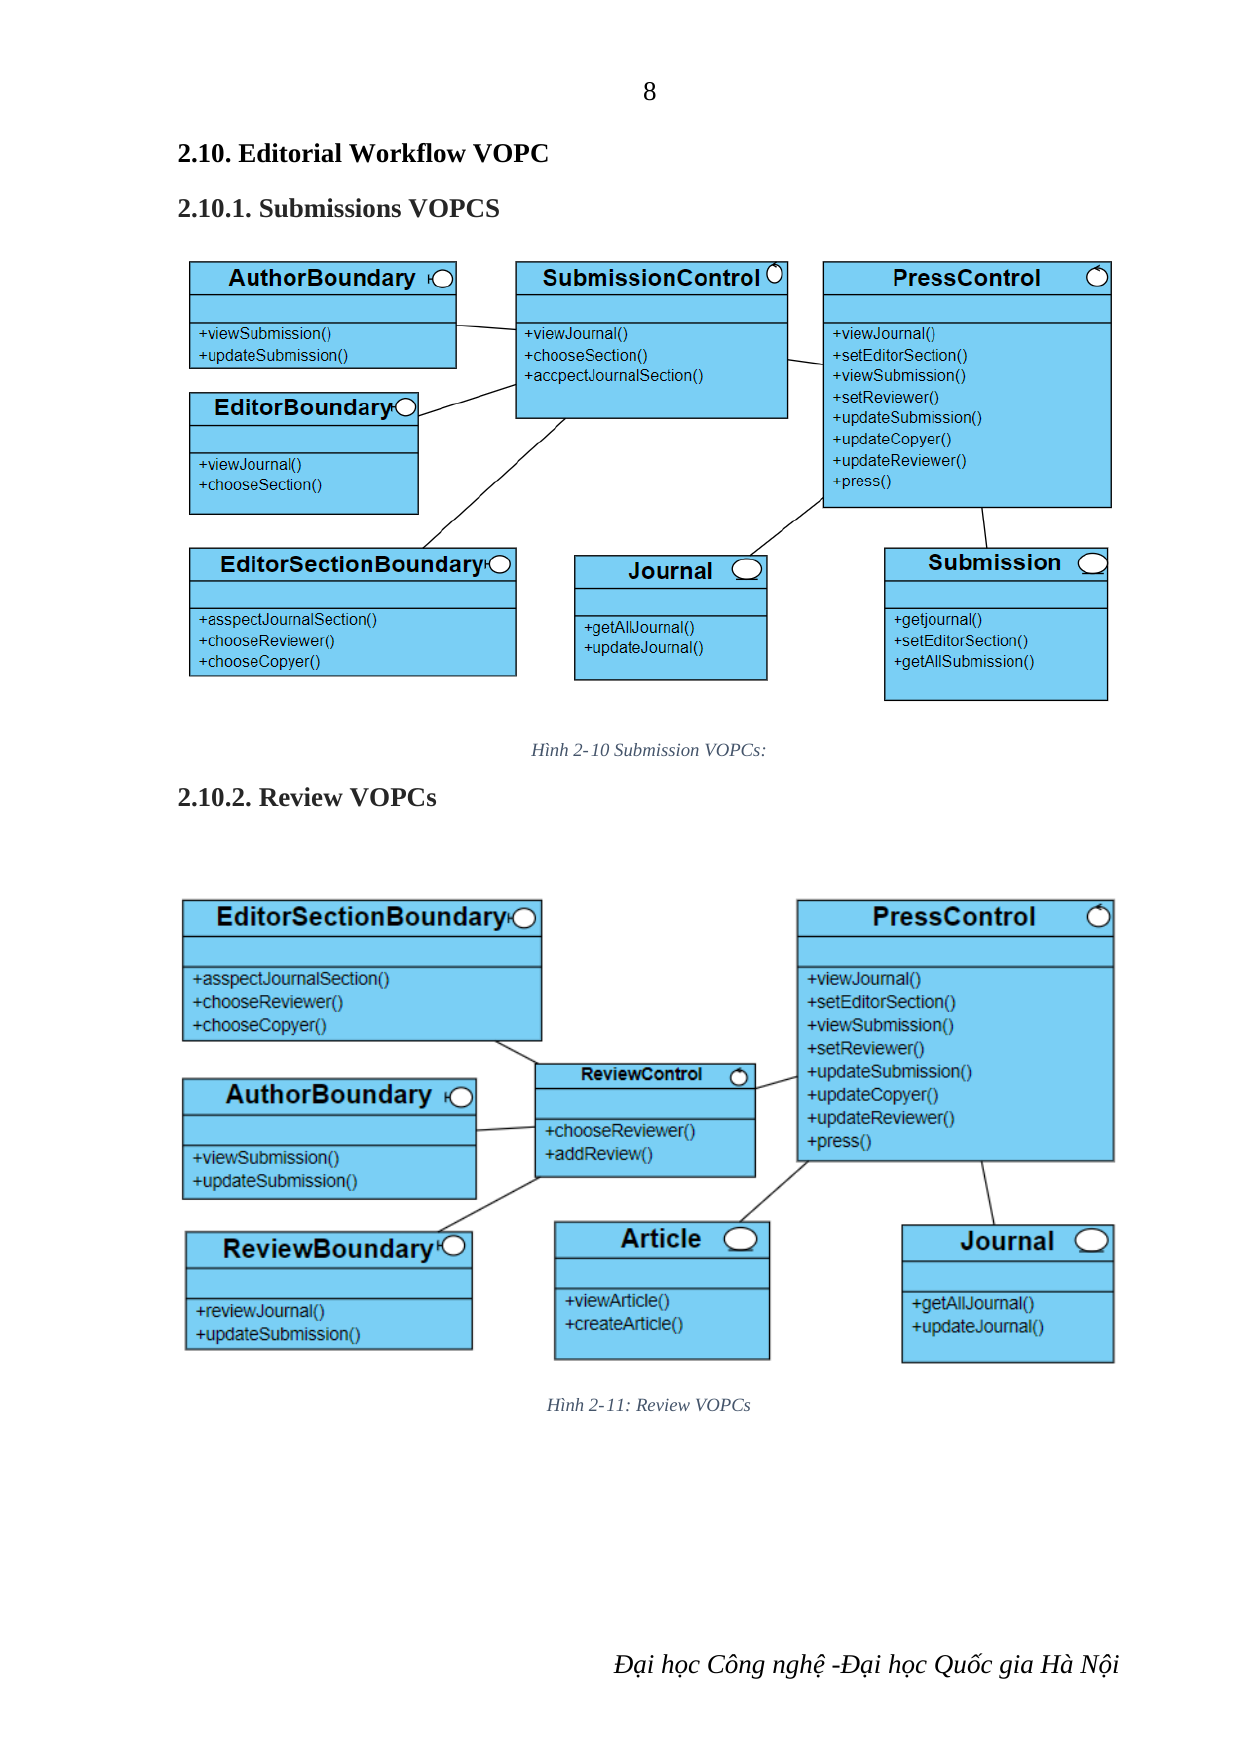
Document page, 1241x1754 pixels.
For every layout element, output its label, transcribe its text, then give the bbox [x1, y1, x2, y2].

subtitle Submissions VOPCS [177, 192, 1122, 223]
text Hình 2-10 Submission VOPCs: [177, 739, 1122, 761]
picture [177, 247, 1123, 716]
text Hình 2-11: Review VOPCs [177, 1394, 1122, 1415]
subtitle Review VOPCs [177, 782, 1122, 813]
picture [177, 891, 1123, 1370]
subtitle Editorial Workflow VOPC [177, 137, 1122, 168]
